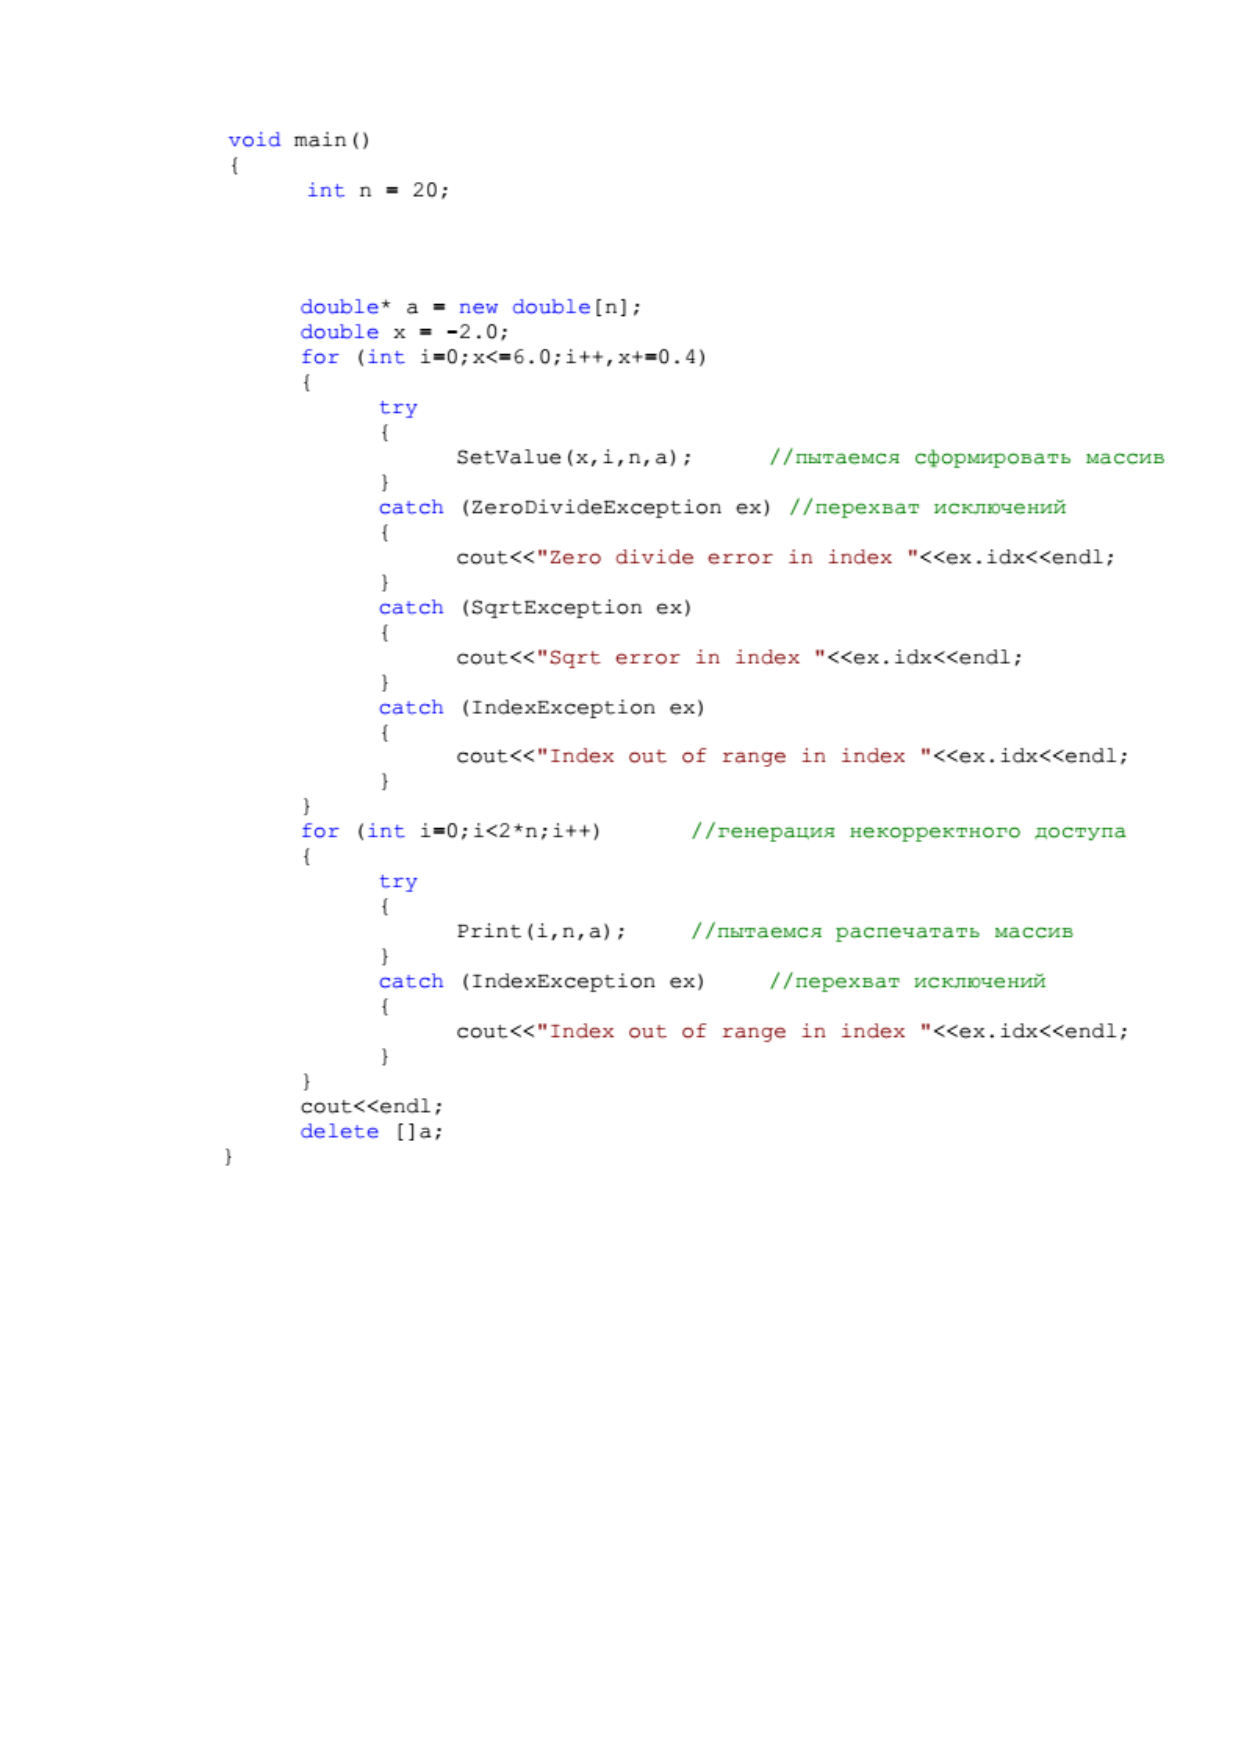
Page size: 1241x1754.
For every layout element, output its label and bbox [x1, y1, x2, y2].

picture [218, 279, 1174, 1180]
picture [218, 118, 1086, 222]
